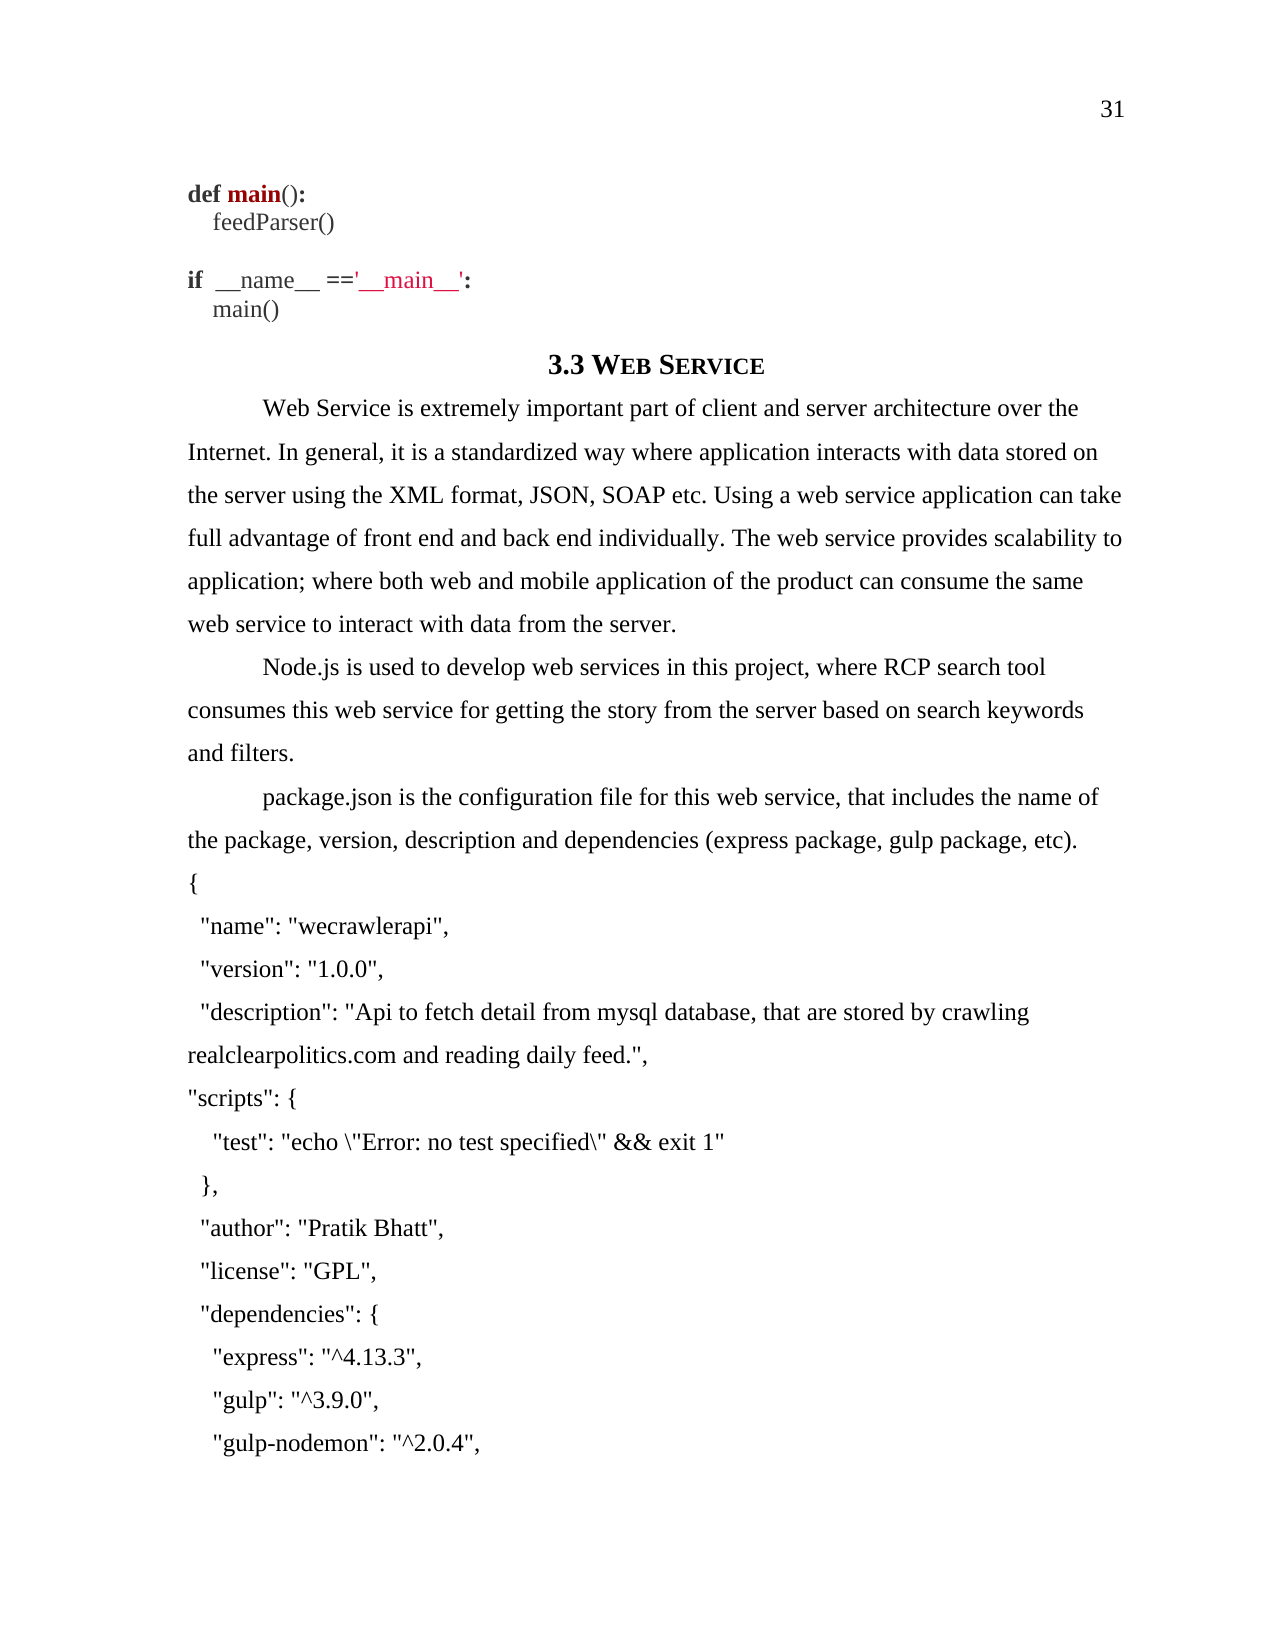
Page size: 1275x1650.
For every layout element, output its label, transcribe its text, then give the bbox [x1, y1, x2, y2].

text "license": "GPL", [187, 1256, 1125, 1285]
text Node.js is used to develop web services in this project, where RCP search tool consumes this web service for getting the story from the server based on search keywords and filters. [187, 652, 1125, 767]
text "scripts": { [187, 1083, 1125, 1112]
text "dependencies": { [187, 1299, 1125, 1328]
text "gulp-nodemon": "^2.0.4", [187, 1428, 1125, 1457]
text "gulp": "^3.9.0", [187, 1385, 1125, 1414]
text "description": "Api to fetch detail from mysql database, that are stored by crawling realclearpolitics.com and reading daily feed.", [187, 997, 1125, 1069]
text "version": "1.0.0", [187, 954, 1125, 983]
text "author": "Pratik Bhatt", [187, 1213, 1125, 1242]
text "name": "wecrawlerapi", [187, 911, 1125, 940]
text Web Service is extremely important part of client and server architecture over the Internet. In general, it is a standardized way where application interacts with data stored on the server using the XML format, JSON, SOAP etc. Using a web service application can take full advantage of front end and back end individually. The web service provides scalability to application; where both web and mobile application of the product can consume the same web service to interact with data from the server. [187, 393, 1125, 638]
text { [187, 868, 1125, 897]
text package.json is the configuration file for this web service, that includes the name of the package, version, description and dependencies (express package, gulp package, etc). [187, 782, 1125, 853]
text "express": "^4.13.3", [187, 1342, 1125, 1371]
text }, [187, 1170, 1125, 1198]
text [187, 150, 1125, 322]
text "test": "echo \"Error: no test specified\" && exit 1" [187, 1127, 1125, 1155]
subtitle 3.3 Web Service [319, 347, 993, 381]
